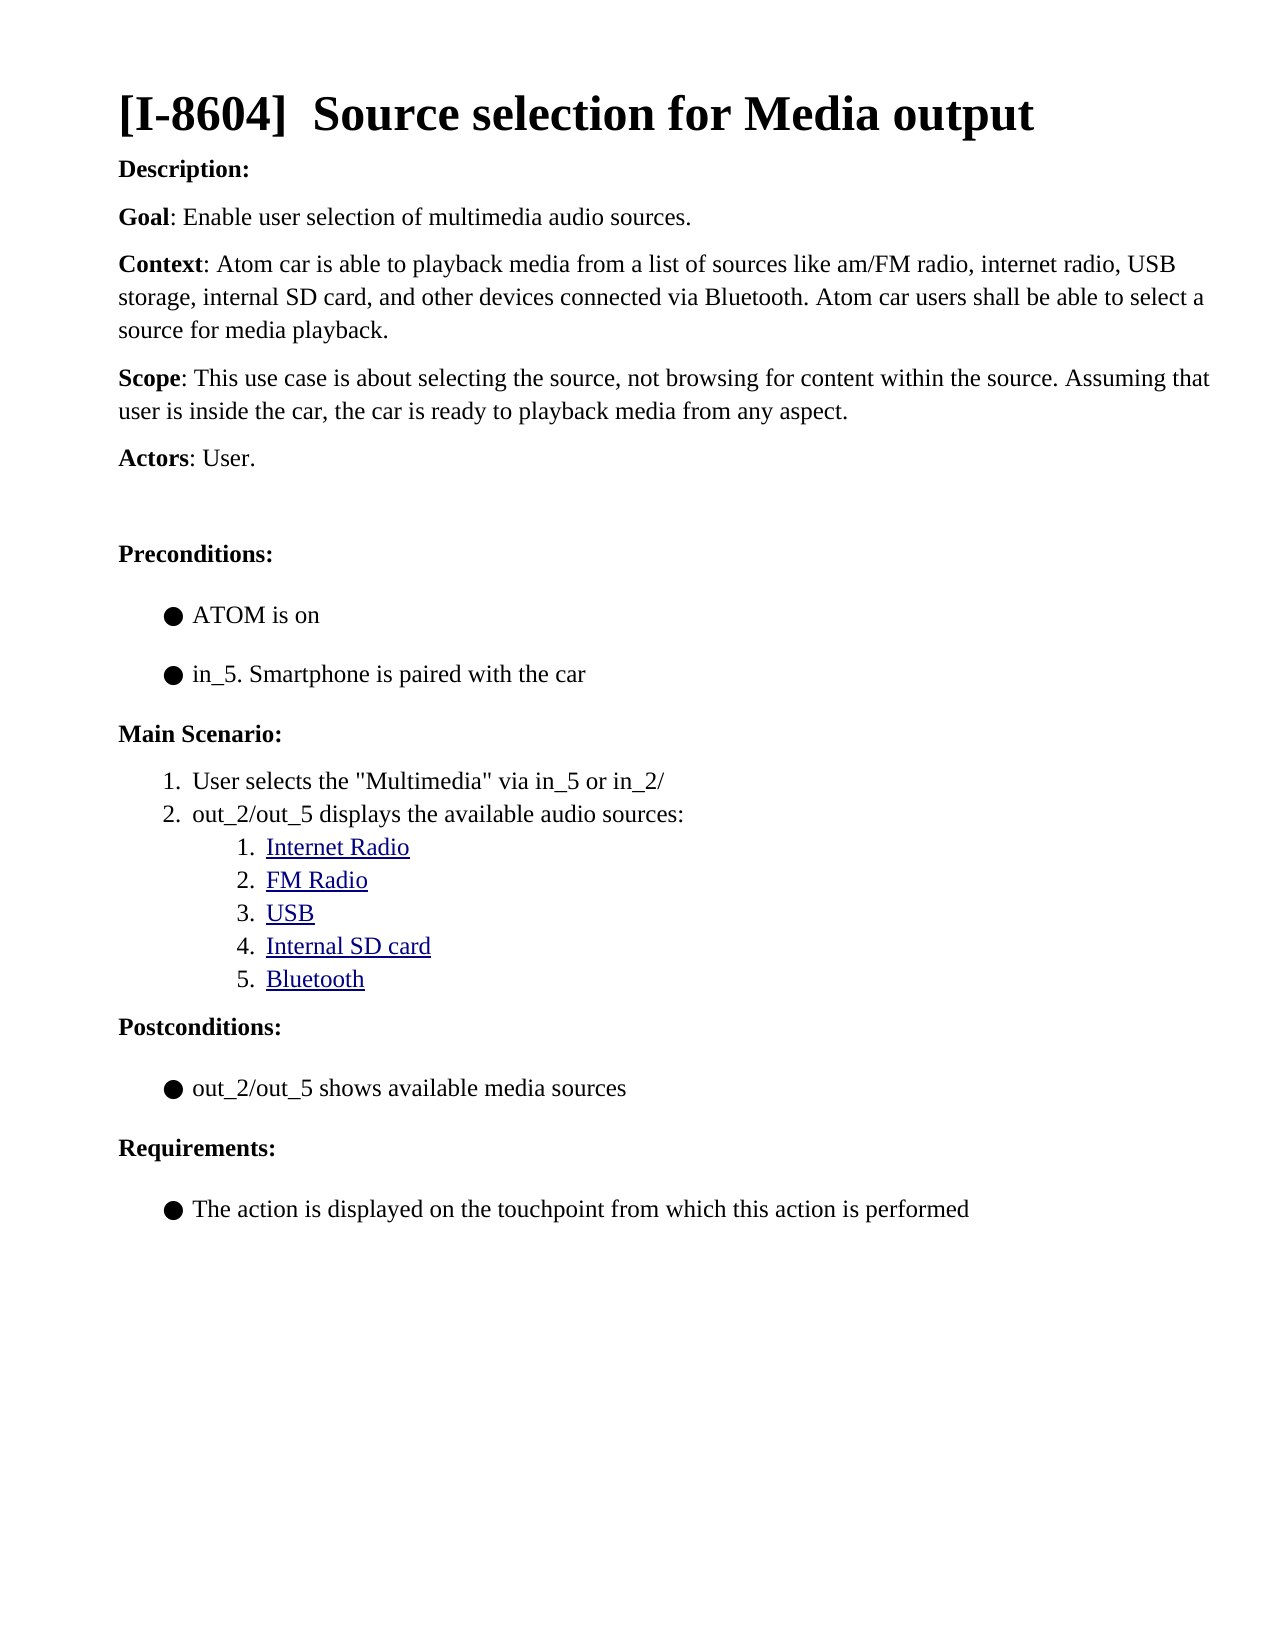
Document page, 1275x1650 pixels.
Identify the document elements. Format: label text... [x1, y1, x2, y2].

text Description: [118, 154, 1216, 183]
text Requirements: [118, 1133, 1216, 1162]
list out_2/out_5 displays the available audio sources: [162, 799, 1216, 828]
list ATOM is on [162, 586, 1216, 638]
subtitle [I-8604] Source selection for Media output [118, 84, 1216, 142]
list Internet Radio [236, 832, 1216, 861]
list out_2/out_5 shows available media sources [162, 1059, 1216, 1111]
list Bluetooth [236, 964, 1216, 993]
text Scope: This use case is about selecting the source, not browsing for content within the source. Assuming that user is inside the car, the car is ready to playback media from any aspect. [118, 363, 1216, 425]
text Main Scenario: [118, 719, 1216, 747]
text Actors: User. [118, 443, 1216, 472]
text Context: Atom car is able to playback media from a list of sources like am/FM radio, internet radio, USB storage, internal SD card, and other devices connected via Bluetooth. Atom car users shall be able to select a source for media playback. [118, 249, 1216, 344]
list The action is displayed on the touchpoint from which this action is performed [162, 1181, 1216, 1232]
list in_5. Smartphone is paired with the car [162, 645, 1216, 696]
list USB [236, 898, 1216, 927]
list FM Radio [236, 865, 1216, 894]
text Preconditions: [118, 539, 1216, 567]
text Goal: Enable user selection of multimedia audio sources. [118, 202, 1216, 230]
list User selects the "Multimedia" via in_5 or in_2/ [162, 766, 1216, 795]
list Internal SD card [236, 931, 1216, 960]
text Postconditions: [118, 1012, 1216, 1041]
